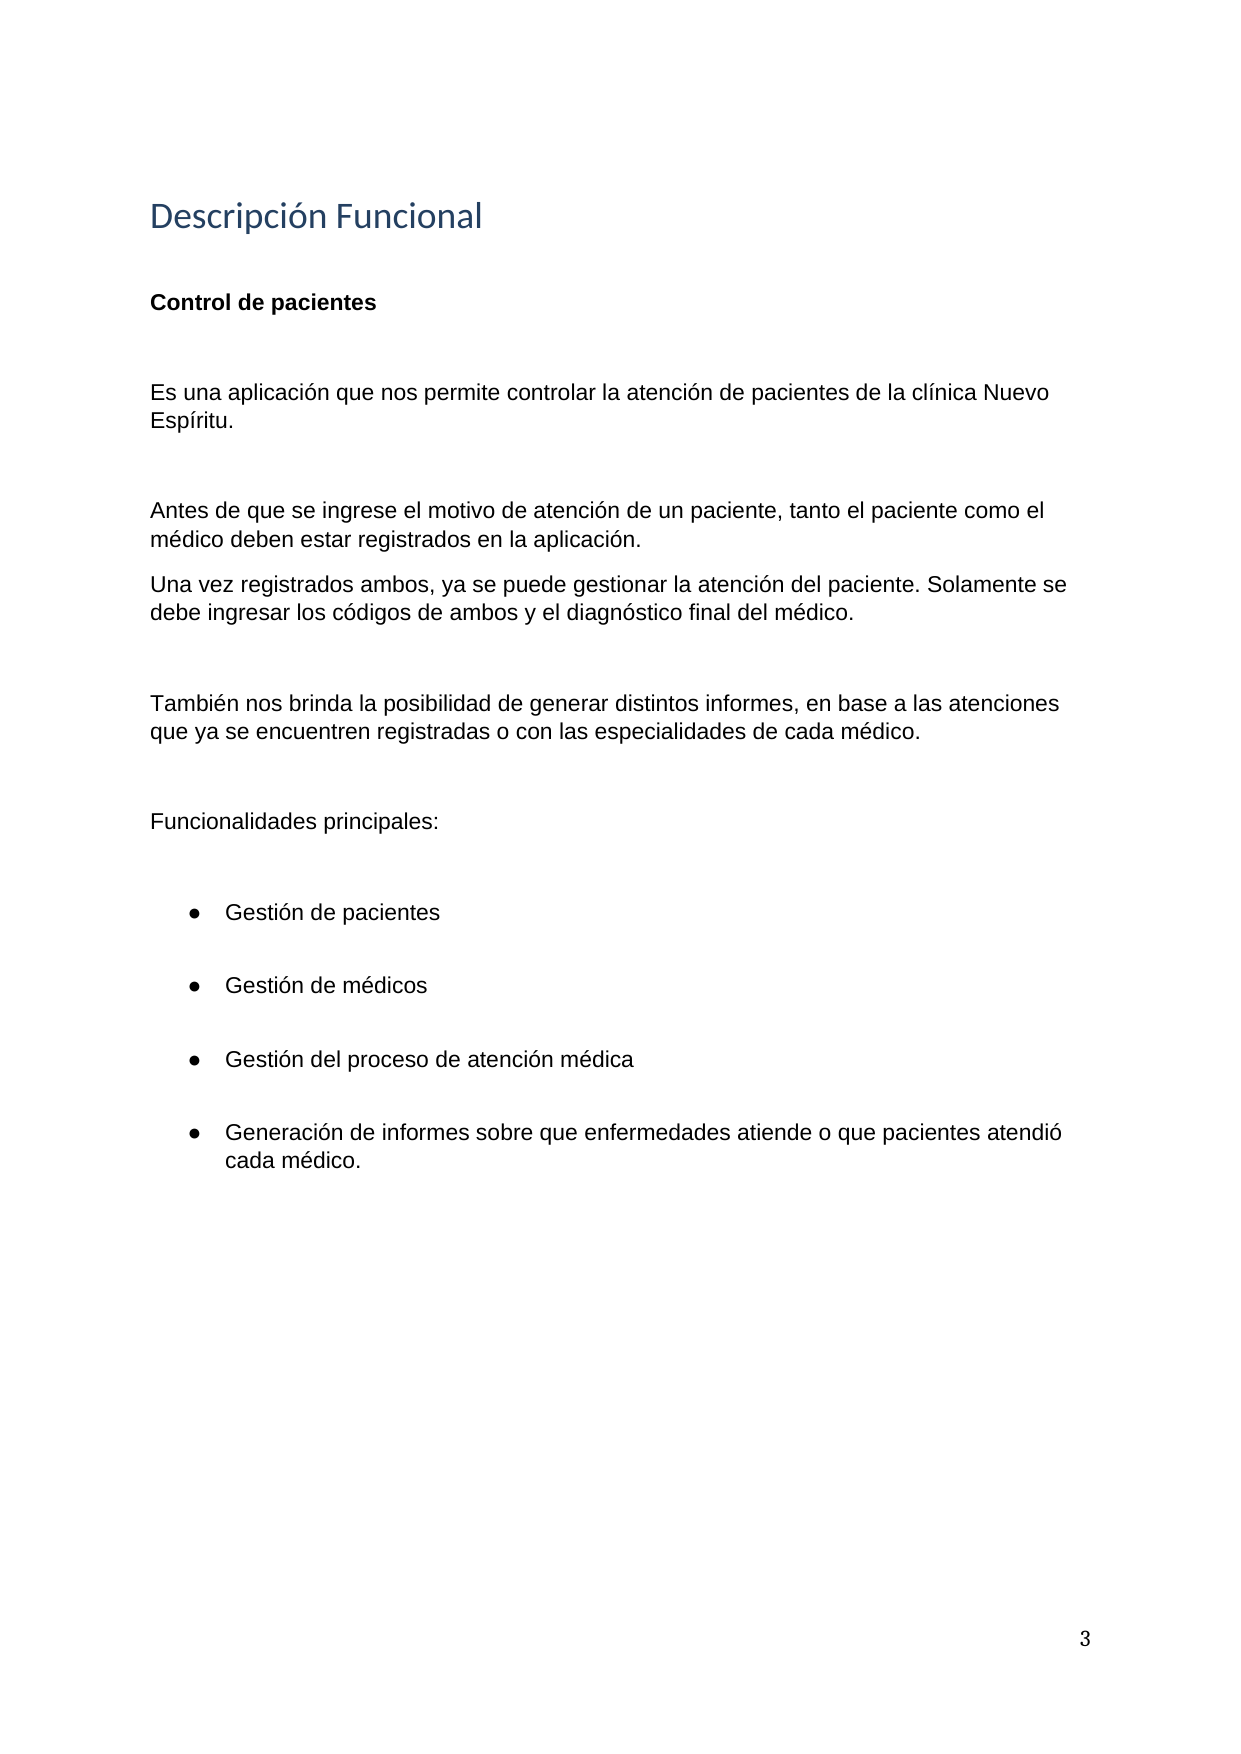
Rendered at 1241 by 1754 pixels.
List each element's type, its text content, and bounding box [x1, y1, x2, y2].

text Antes de que se ingrese el motivo de atención de un paciente, tanto el paciente como el médico deben estar registrados en la aplicación. [150, 497, 1090, 552]
text Una vez registrados ambos, ya se puede gestionar la atención del paciente. Solamente se debe ingresar los códigos de ambos y el diagnóstico final del médico. [150, 571, 1090, 626]
list Gestión de médicos [187, 972, 1090, 998]
list Gestión del proceso de atención médica [187, 1046, 1090, 1072]
text Control de pacientes [150, 288, 1090, 315]
text También nos brinda la posibilidad de generar distintos informes, en base a las atenciones que ya se encuentren registradas o con las especialidades de cada médico. [150, 689, 1090, 744]
list Gestión de pacientes [187, 898, 1090, 925]
list Generación de informes sobre que enfermedades atiende o que pacientes atendió cada médico. [187, 1119, 1090, 1174]
text Es una aplicación que nos permite controlar la atención de pacientes de la clínica Nuevo Espíritu. [150, 379, 1090, 433]
text Funcionalidades principales: [150, 808, 1090, 834]
subtitle Descripción Funcional [150, 192, 1090, 237]
